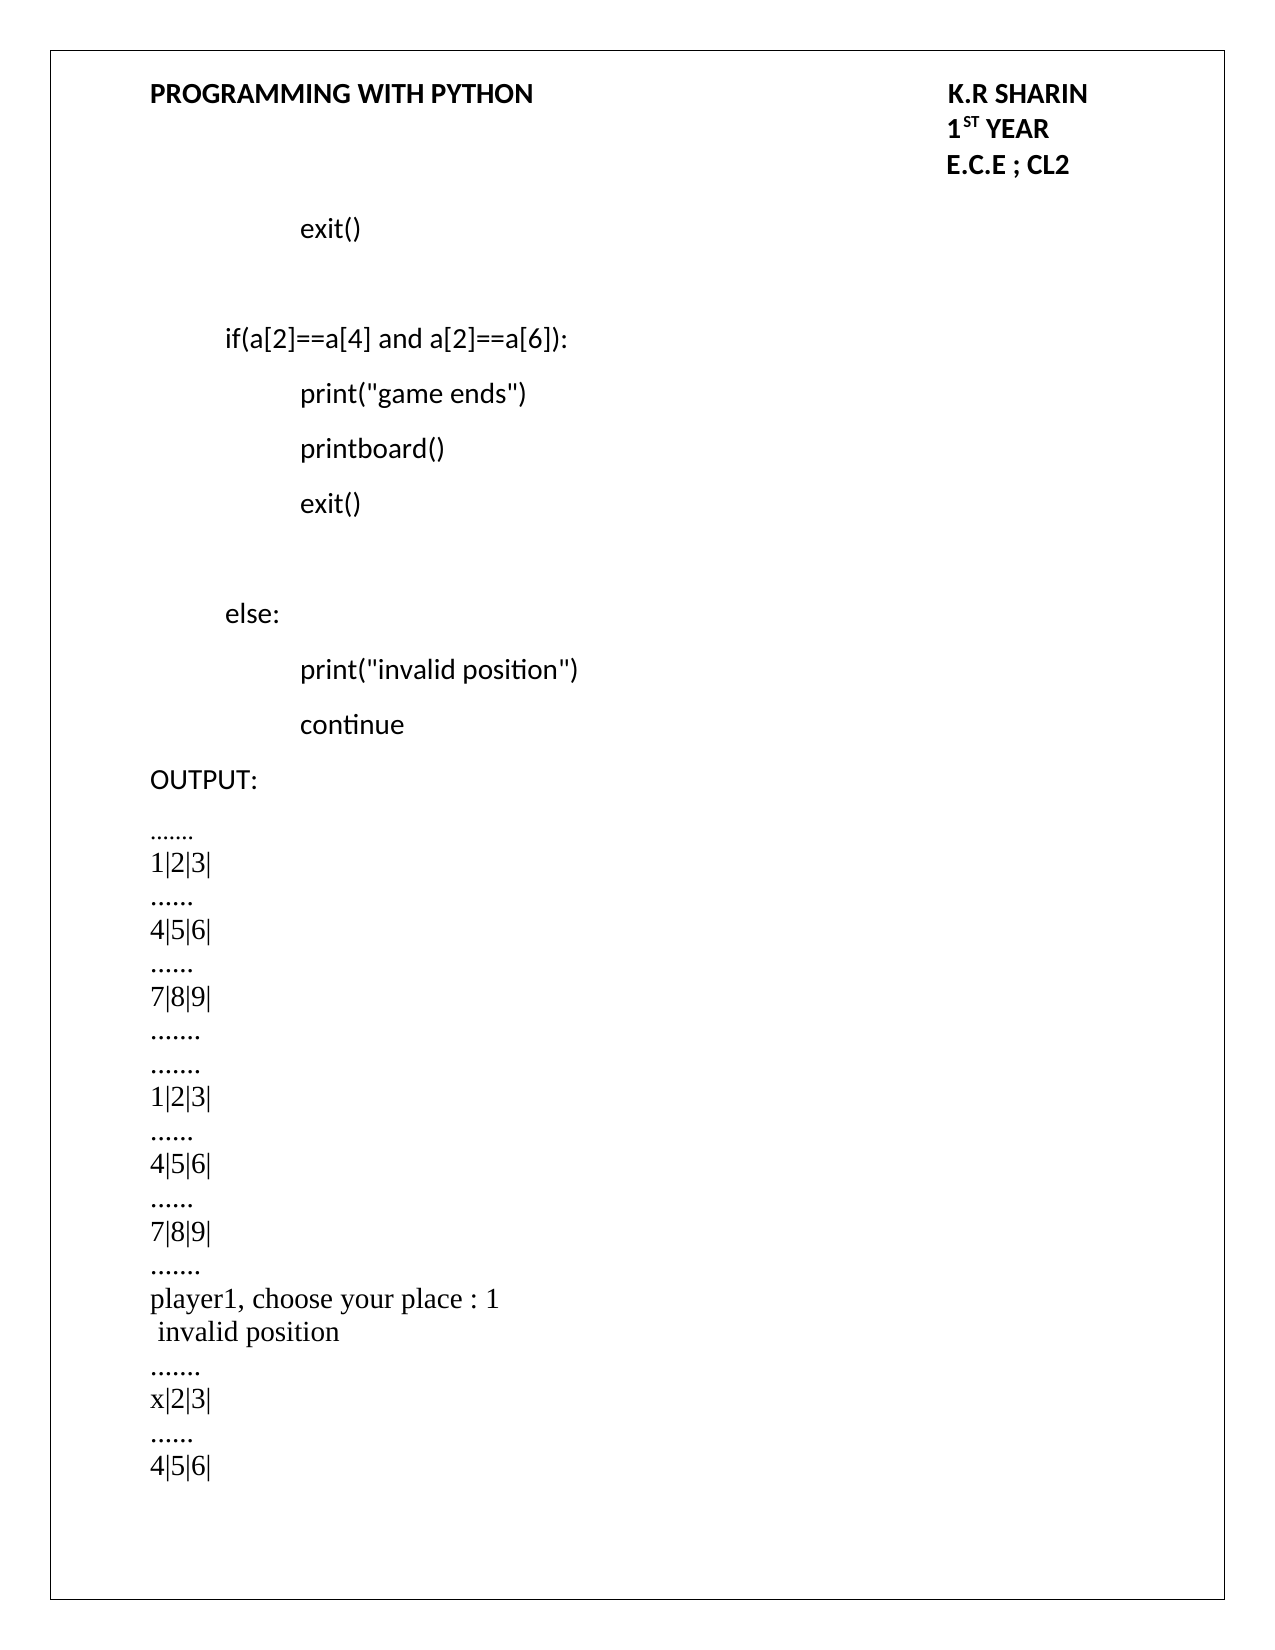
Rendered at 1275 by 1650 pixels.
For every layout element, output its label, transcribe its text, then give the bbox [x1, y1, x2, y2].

text x|2|3| [150, 1381, 1125, 1415]
text OUTPUT: [150, 761, 1125, 797]
text 1|2|3| [150, 1079, 1125, 1113]
text exit() [150, 210, 1125, 246]
text ....... [150, 1247, 1125, 1281]
text ....... [150, 1046, 1125, 1079]
text else: [150, 596, 1125, 631]
text 1|2|3| [150, 845, 1125, 878]
text ...... [150, 945, 1125, 979]
text if(a[2]==a[4] and a[2]==a[6]): [150, 320, 1125, 356]
text ....... [150, 816, 1125, 845]
text exit() [150, 485, 1125, 521]
text ...... [150, 1415, 1125, 1448]
text ...... [150, 878, 1125, 912]
text ...... [150, 1180, 1125, 1214]
text ...... [150, 1113, 1125, 1147]
text player1, choose your place : 1 [150, 1281, 1125, 1314]
text 4|5|6| [150, 1448, 1125, 1482]
text 7|8|9| [150, 1214, 1125, 1247]
text continue [150, 706, 1125, 741]
text printboard() [150, 430, 1125, 466]
text 7|8|9| [150, 979, 1125, 1012]
text ....... [150, 1012, 1125, 1046]
text ....... [150, 1348, 1125, 1381]
text 4|5|6| [150, 912, 1125, 945]
text print("invalid position") [150, 651, 1125, 686]
text 4|5|6| [150, 1147, 1125, 1180]
text print("game ends") [150, 375, 1125, 411]
text invalid position [150, 1314, 1125, 1348]
